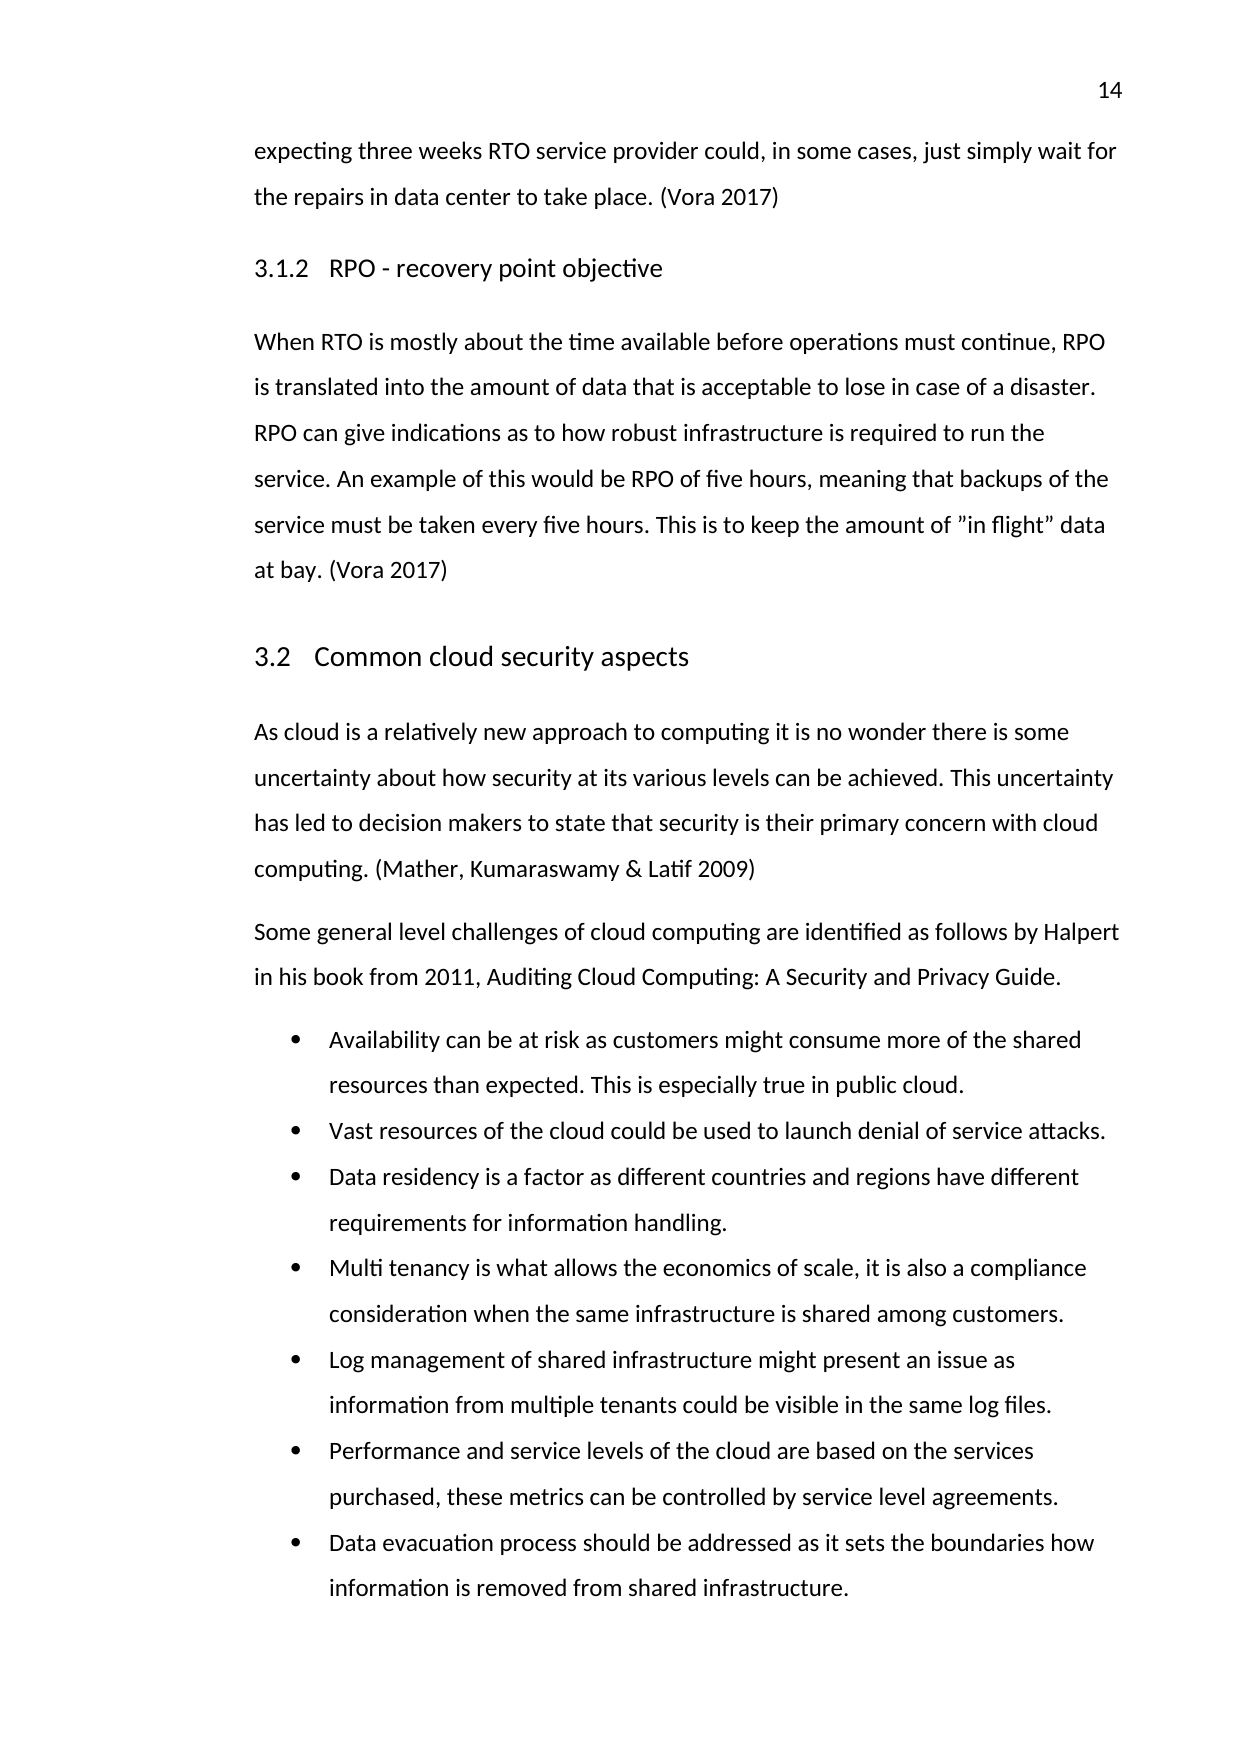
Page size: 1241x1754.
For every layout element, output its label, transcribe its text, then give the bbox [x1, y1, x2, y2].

list Data residency is a factor as different countries and regions have different requirements for information handling. [291, 1161, 1122, 1237]
list Data evacuation process should be addressed as it sets the boundaries how information is removed from shared infrastructure. [291, 1527, 1122, 1603]
list Availability can be at risk as customers might consume more of the shared resources than expected. This is especially true in public cloud. [291, 1024, 1122, 1100]
list Multi tenancy is what allows the economics of scale, it is also a compliance consideration when the same infrastructure is shared among customers. [291, 1252, 1122, 1329]
subtitle RPO - recovery point objective [254, 251, 1122, 284]
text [254, 135, 1122, 211]
list Performance and service levels of the cloud are based on the services purchased, these metrics can be controlled by service level agreements. [291, 1435, 1122, 1512]
text Some general level challenges of cloud computing are identified as follows by Halpert in his book from 2011, Auditing Cloud Computing: A Security and Privacy Guide. [254, 916, 1122, 992]
text As cloud is a relatively new approach to computing it is no wonder there is some uncertainty about how security at its various levels can be achieved. This uncertainty has led to decision makers to state that security is their primary concern with cloud computing. (Mather, Kumaraswamy & Latif 2009) [254, 716, 1122, 884]
subtitle Common cloud security aspects [254, 638, 1122, 673]
text When RTO is mostly about the time available before operations must continue, RPO is translated into the amount of data that is acceptable to lose in case of a disaster. RPO can give indications as to how robust infrastructure is required to run the service. An example of this would be RPO of five hours, meaning that backups of the service must be taken every five hours. This is to keep the amount of ”in flight” data at bay. (Vora 2017) [254, 326, 1122, 585]
list Vast resources of the cloud could be used to launch denial of service attacks. [291, 1115, 1122, 1146]
list Log management of shared infrastructure might present an issue as information from multiple tenants could be visible in the same log files. [291, 1344, 1122, 1420]
